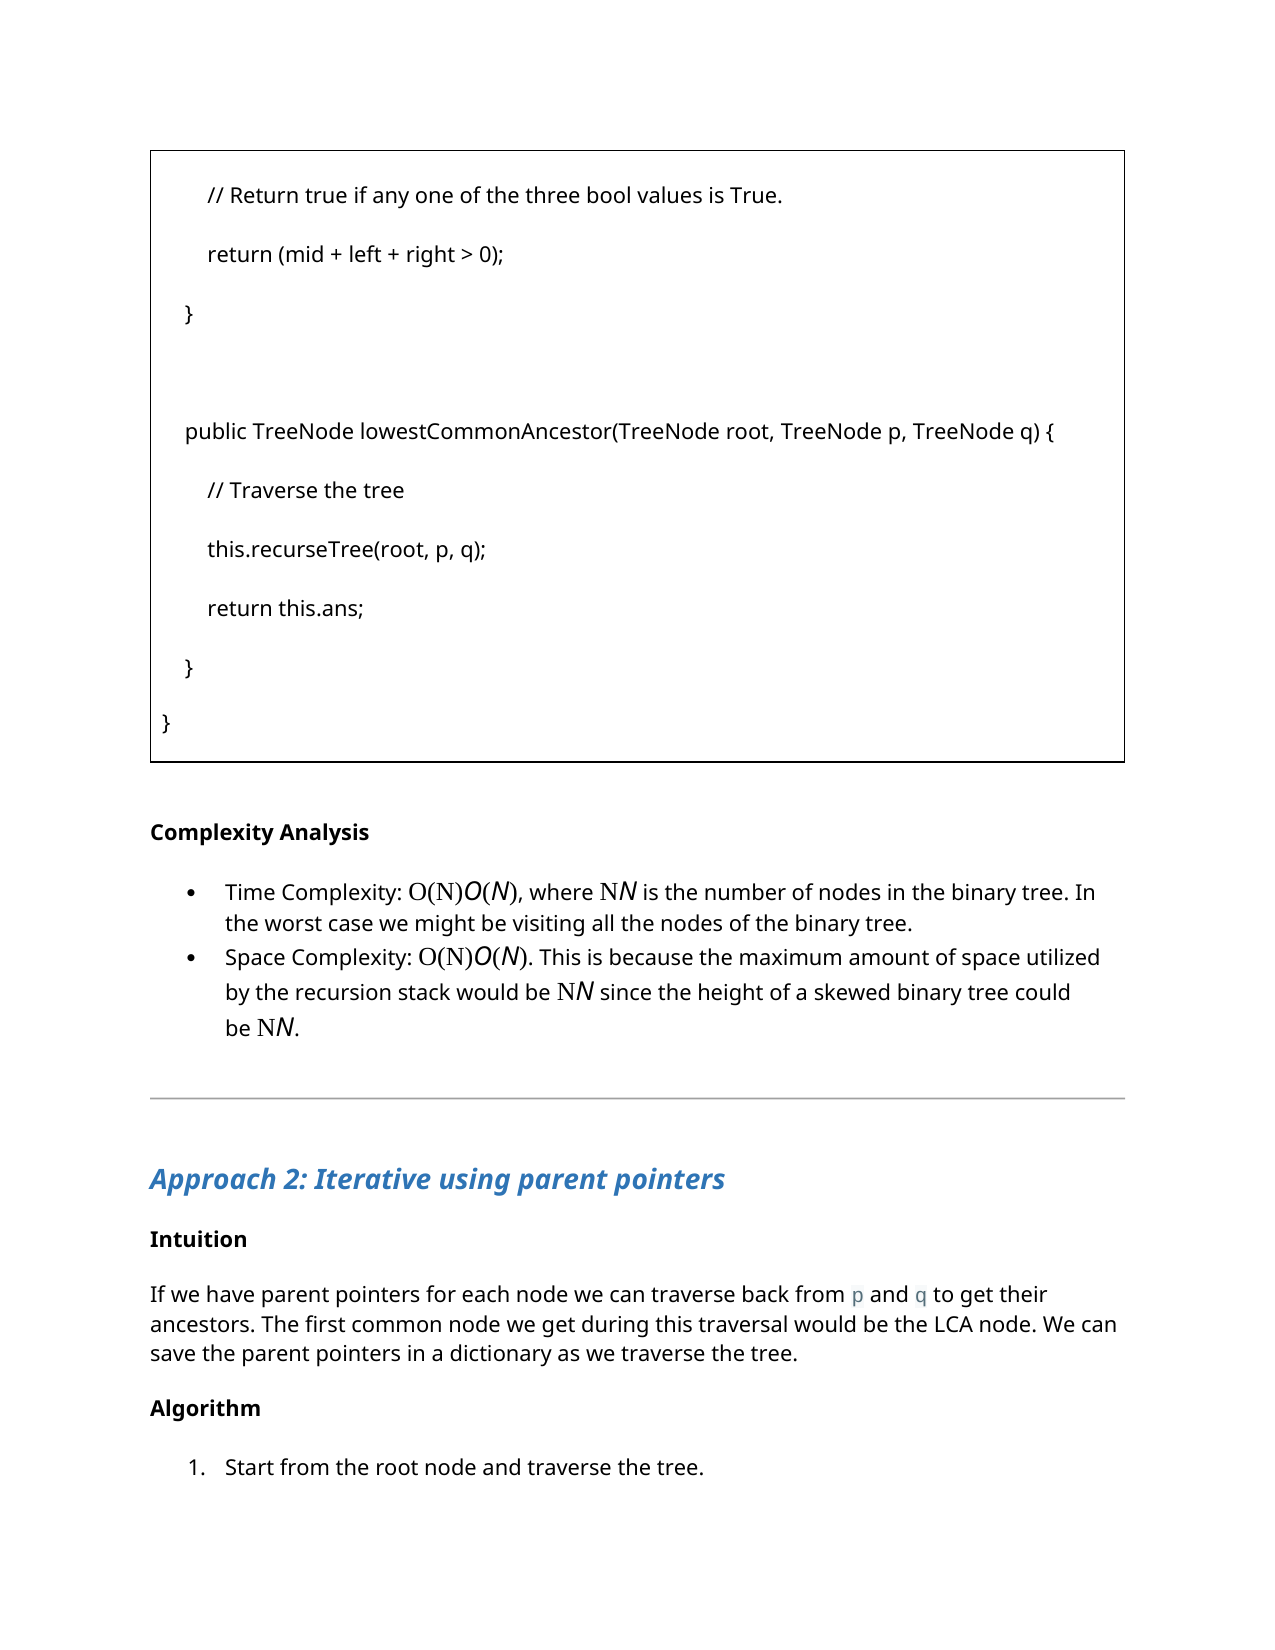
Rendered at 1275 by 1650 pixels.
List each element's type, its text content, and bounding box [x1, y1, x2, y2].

subtitle Approach 2: Iterative using parent pointers [150, 1159, 1125, 1197]
list Space Complexity: O(N)O(N). This is because the maximum amount of space utilized by the recursion stack would be NN since the height of a skewed binary tree could be NN. [187, 937, 1125, 1073]
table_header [151, 151, 1124, 761]
text If we have parent pointers for each node we can traverse back from p and q to get their ancestors. The first common node we get during this traversal would be the LCA node. We can save the parent pointers in a dictionary as we traverse the tree. [150, 1279, 1125, 1368]
text Complexity Analysis [150, 817, 1125, 847]
text Algorithm [150, 1393, 1125, 1423]
list Start from the root node and traverse the tree. [187, 1452, 1125, 1482]
text Intuition [150, 1224, 1125, 1254]
list Time Complexity: O(N)O(N), where NN is the number of nodes in the binary tree. In the worst case we might be visiting all the nodes of the binary tree. [187, 872, 1125, 937]
